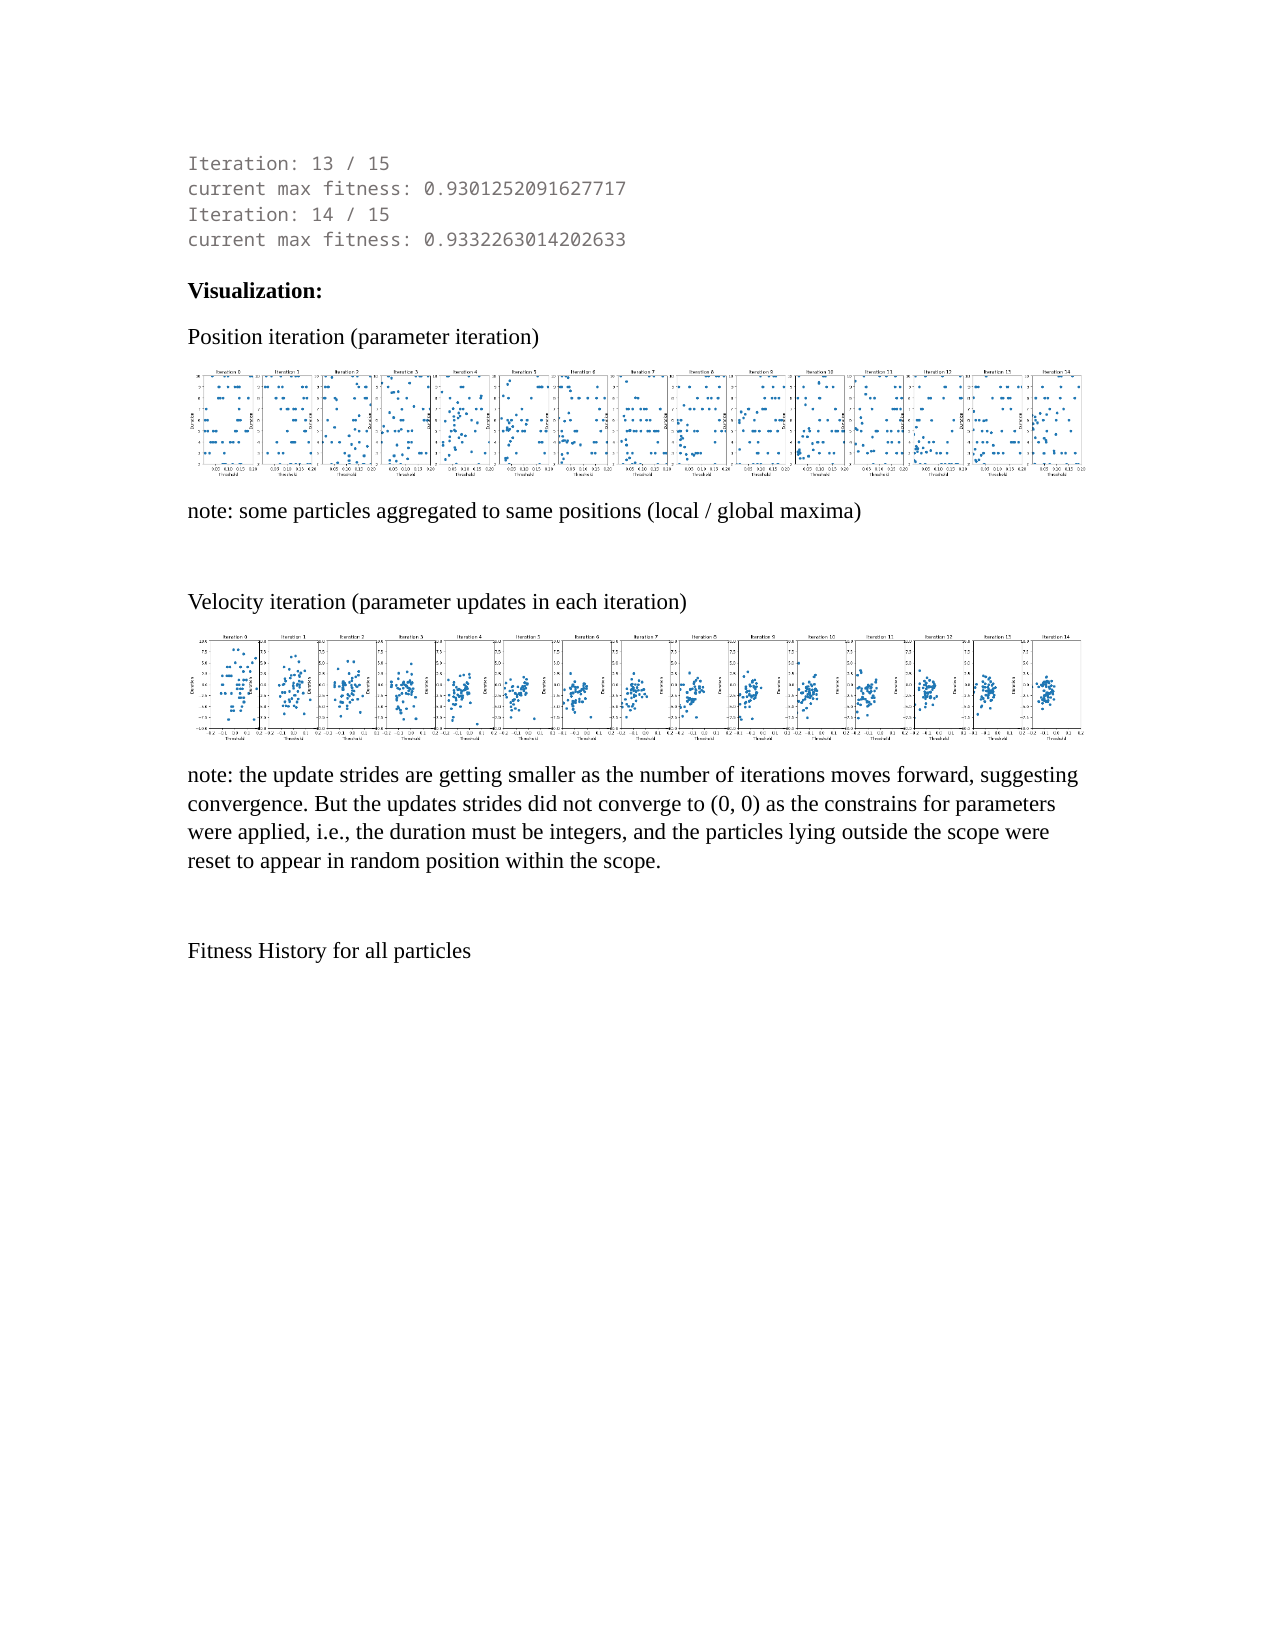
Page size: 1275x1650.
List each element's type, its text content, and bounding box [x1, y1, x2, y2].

text Visualization: [187, 278, 1087, 304]
text Iteration: 13 / 15 [187, 150, 1087, 176]
text Velocity iteration (parameter updates in each iteration) [187, 588, 1087, 614]
picture [187, 367, 1088, 479]
text note: some particles aggregated to same positions (local / global maxima) [187, 498, 1087, 524]
text current max fitness: 0.9332263014202633 [187, 227, 1087, 252]
text Position iteration (parameter iteration) [187, 323, 1087, 349]
text Iteration: 14 / 15 [187, 201, 1087, 227]
text Fitness History for all particles [187, 937, 1087, 963]
picture [187, 632, 1086, 743]
text current max fitness: 0.9301252091627717 [187, 176, 1087, 201]
text note: the update strides are getting smaller as the number of iterations moves forward, suggesting convergence. But the updates strides did not converge to (0, 0) as the constrains for parameters were applied, i.e., the duration must be integers, and the particles lying outside the scope were reset to appear in random position within the scope. [187, 762, 1087, 873]
